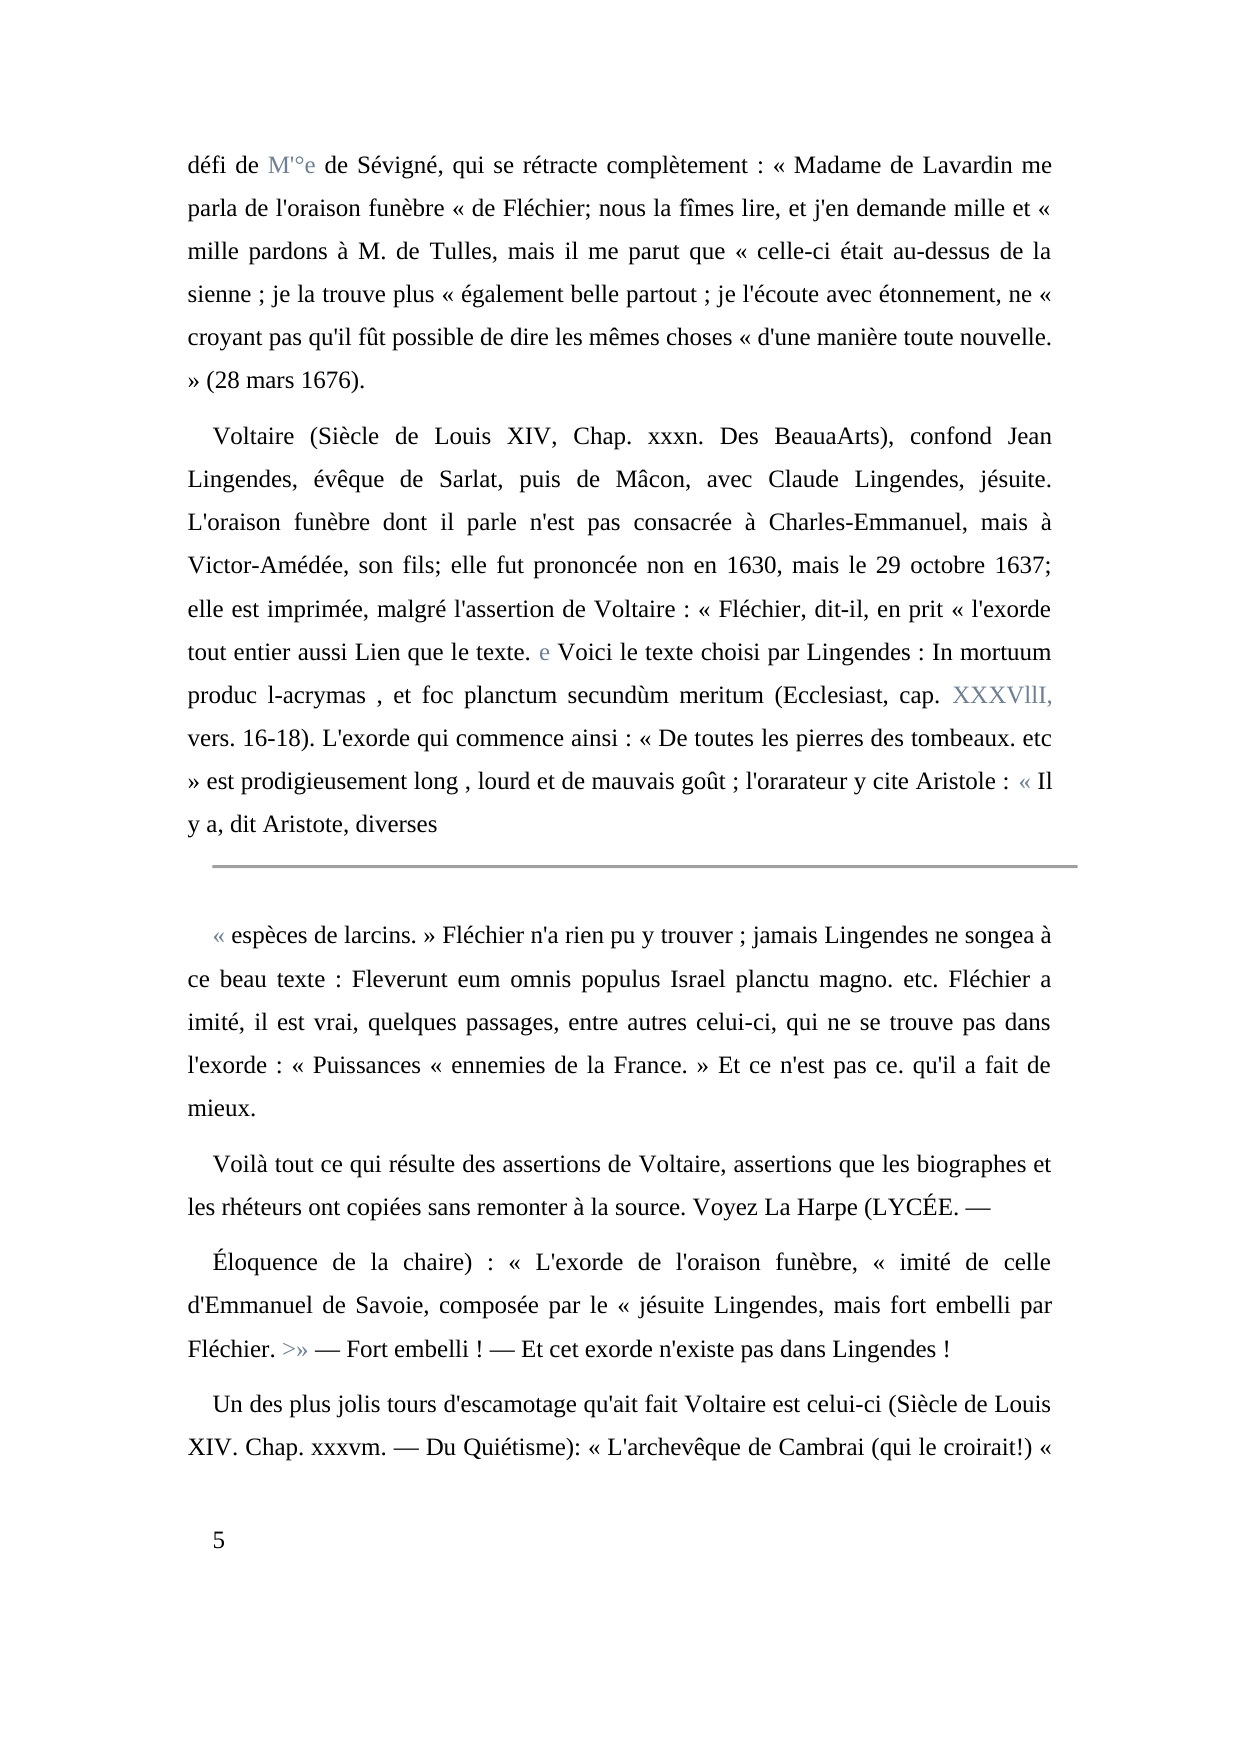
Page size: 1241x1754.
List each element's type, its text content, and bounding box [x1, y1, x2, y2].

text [187, 150, 1053, 394]
text Voilà tout ce qui résulte des assertions de Voltaire, assertions que les biographes et les rhéteurs ont copiées sans remonter à la source. Voyez La Harpe (LYCÉE. — [187, 1149, 1053, 1221]
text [187, 1389, 1053, 1461]
text Voltaire (Siècle de Louis XIV, Chap. xxxn. Des BeauaArts), confond Jean Lingendes, évêque de Sarlat, puis de Mâcon, avec Claude Lingendes, jésuite. L'oraison funèbre dont il parle n'est pas consacrée à Charles-Emmanuel, mais à Victor-Amédée, son fils; elle fut prononcée non en 1630, mais le 29 octobre 1637; elle est imprimée, malgré l'assertion de Voltaire : « Fléchier, dit-il, en prit « l'exorde tout entier aussi Lien que le texte. e Voici le texte choisi par Lingendes : In mortuum produc l-acrymas , et foc planctum secundùm meritum (Ecclesiast, cap. XXXVllI, vers. 16-18). L'exorde qui commence ainsi : « De toutes les pierres des tombeaux. etc » est prodigieusement long , lourd et de mauvais goût ; l'orarateur y cite Aristole : « Il y a, dit Aristote, diverses [187, 421, 1053, 838]
text « espèces de larcins. » Fléchier n'a rien pu y trouver ; jamais Lingendes ne songea à ce beau texte : Fleverunt eum omnis populus Israel planctu magno. etc. Fléchier a imité, il est vrai, quelques passages, entre autres celui-ci, qui ne se trouve pas dans l'exorde : « Puissances « ennemies de la France. » Et ce n'est pas ce. qu'il a fait de mieux. [187, 921, 1053, 1122]
text Éloquence de la chaire) : « L'exorde de l'oraison funèbre, « imité de celle d'Emmanuel de Savoie, composée par le « jésuite Lingendes, mais fort embelli par Fléchier. >» — Fort embelli ! — Et cet exorde n'existe pas dans Lingendes ! [187, 1247, 1053, 1362]
